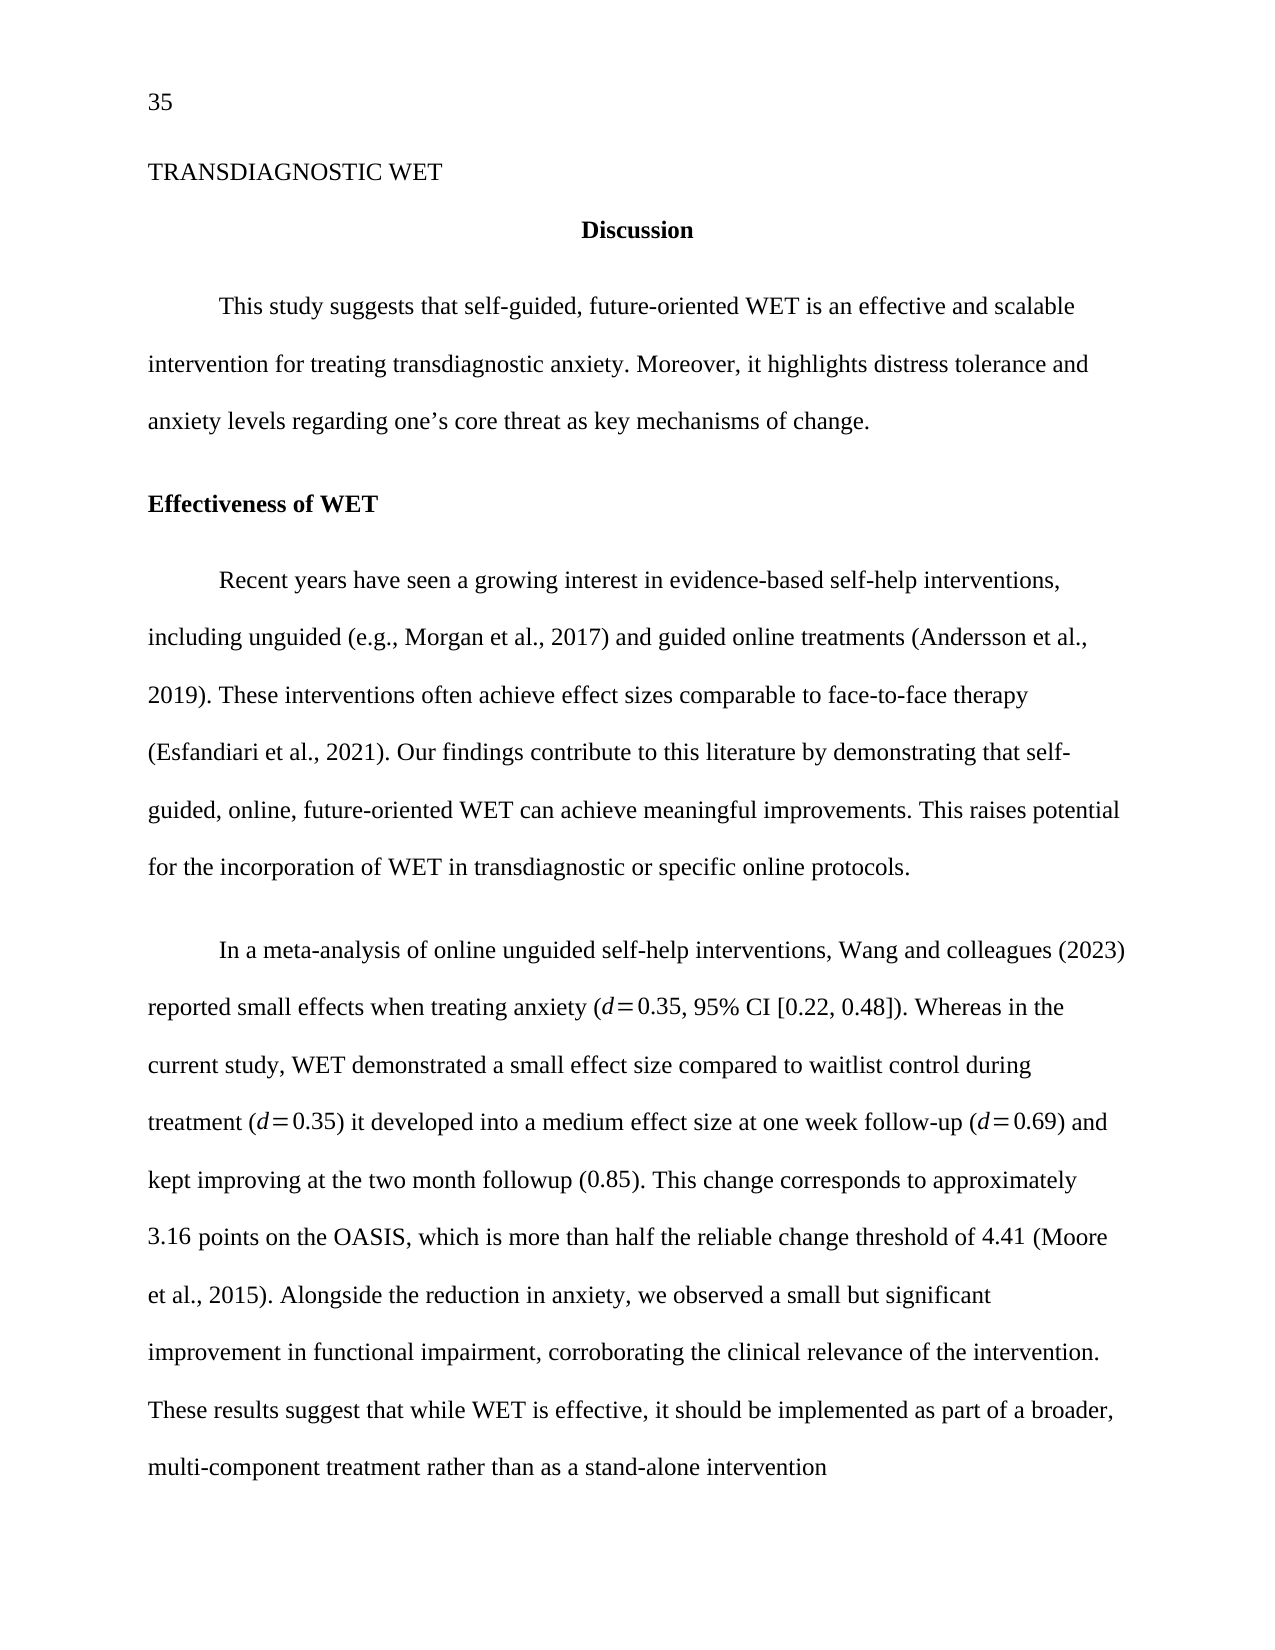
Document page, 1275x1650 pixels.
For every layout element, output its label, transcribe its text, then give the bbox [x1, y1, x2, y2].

text Recent years have seen a growing interest in evidence-based self-help interventions, including unguided (e.g., Morgan et al., 2017) and guided online treatments (Andersson et al., 2019). These interventions often achieve effect sizes comparable to face-to-face therapy (Esfandiari et al., 2021). Our findings contribute to this literature by demonstrating that self-guided, online, future-oriented WET can achieve meaningful improvements. This raises potential for the incorporation of WET in transdiagnostic or specific online protocols. [148, 565, 1127, 881]
text In a meta-analysis of online unguided self-help interventions, Wang and colleagues (2023) reported small effects when treating anxiety (, 95% CI [0.22, 0.48]). Whereas in the current study, WET demonstrated a small effect size compared to waitlist control during treatment () it developed into a medium effect size at one week follow-up () and kept improving at the two month followup (). This change corresponds to approximately points on the OASIS, which is more than half the reliable change threshold of (Moore et al., 2015). Alongside the reduction in anxiety, we observed a small but significant improvement in functional impairment, corroborating the clinical relevance of the intervention. These results suggest that while WET is effective, it should be implemented as part of a broader, multi-component treatment rather than as a stand-alone intervention [148, 935, 1127, 1481]
subtitle Effectiveness of WET [148, 489, 1127, 517]
subtitle Discussion [148, 215, 1127, 244]
text This study suggests that self-guided, future-oriented WET is an effective and scalable intervention for treating transdiagnostic anxiety. Moreover, it highlights distress tolerance and anxiety levels regarding one’s core threat as key mechanisms of change. [148, 291, 1127, 435]
